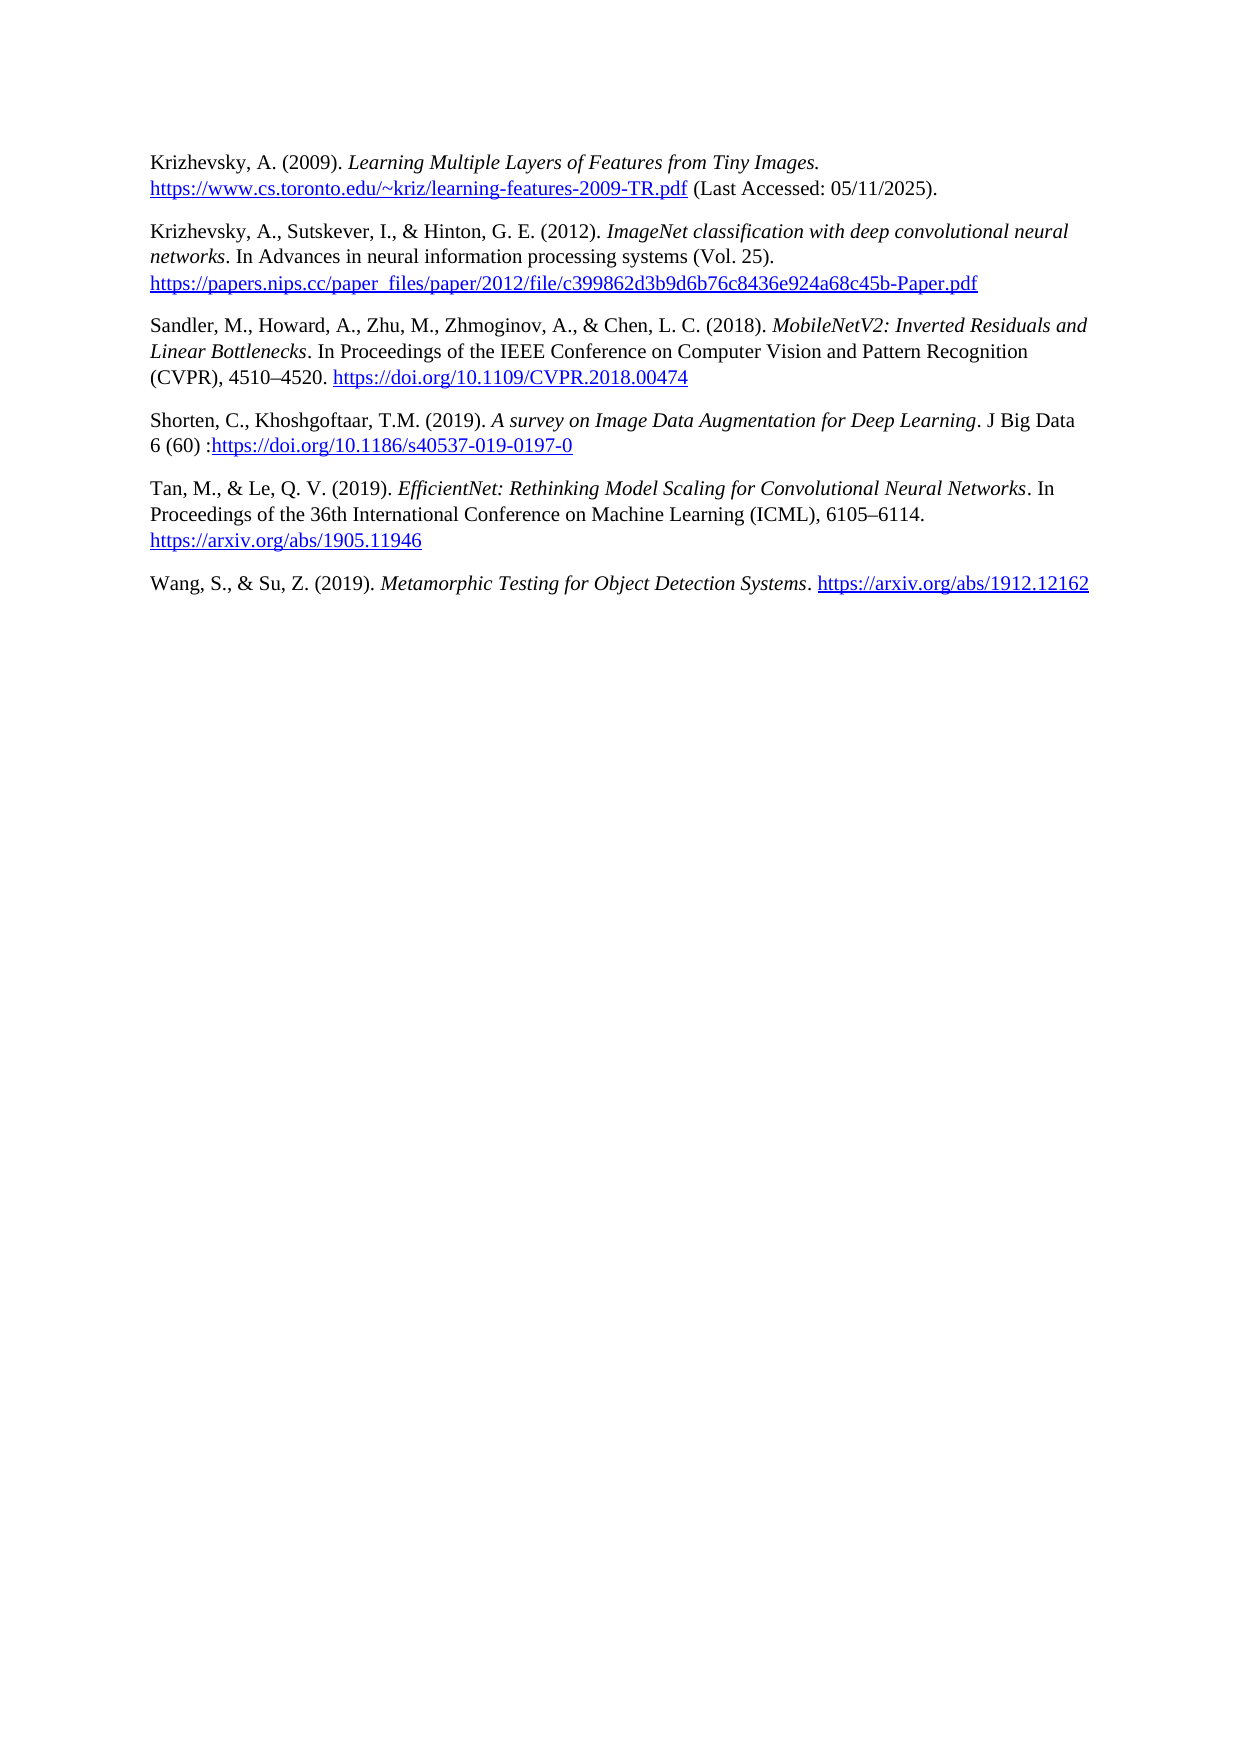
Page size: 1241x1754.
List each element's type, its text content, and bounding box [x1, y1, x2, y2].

text Krizhevsky, A. (2009). Learning Multiple Layers of Features from Tiny Images. https://www.cs.toronto.edu/~kriz/learning-features-2009-TR.pdf (Last Accessed: 05/11/2025). [150, 150, 1090, 200]
text Shorten, C., Khoshgoftaar, T.M. (2019). A survey on Image Data Augmentation for Deep Learning. J Big Data 6 (60) :https://doi.org/10.1186/s40537-019-0197-0 [150, 407, 1090, 457]
text Wang, S., & Su, Z. (2019). Metamorphic Testing for Object Detection Systems. https://arxiv.org/abs/1912.12162 [150, 571, 1090, 594]
text Sandler, M., Howard, A., Zhu, M., Zhmoginov, A., & Chen, L. C. (2018). MobileNetV2: Inverted Residuals and Linear Bottlenecks. In Proceedings of the IEEE Conference on Computer Vision and Pattern Recognition (CVPR), 4510–4520. https://doi.org/10.1109/CVPR.2018.00474 [150, 313, 1090, 389]
text Tan, M., & Le, Q. V. (2019). EfficientNet: Rethinking Model Scaling for Convolutional Neural Networks. In Proceedings of the 36th International Conference on Machine Learning (ICML), 6105–6114. https://arxiv.org/abs/1905.11946 [150, 476, 1090, 552]
text Krizhevsky, A., Sutskever, I., & Hinton, G. E. (2012). ImageNet classification with deep convolutional neural networks. In Advances in neural information processing systems (Vol. 25). https://papers.nips.cc/paper_files/paper/2012/file/c399862d3b9d6b76c8436e924a68c45b-Paper.pdf [150, 218, 1090, 294]
